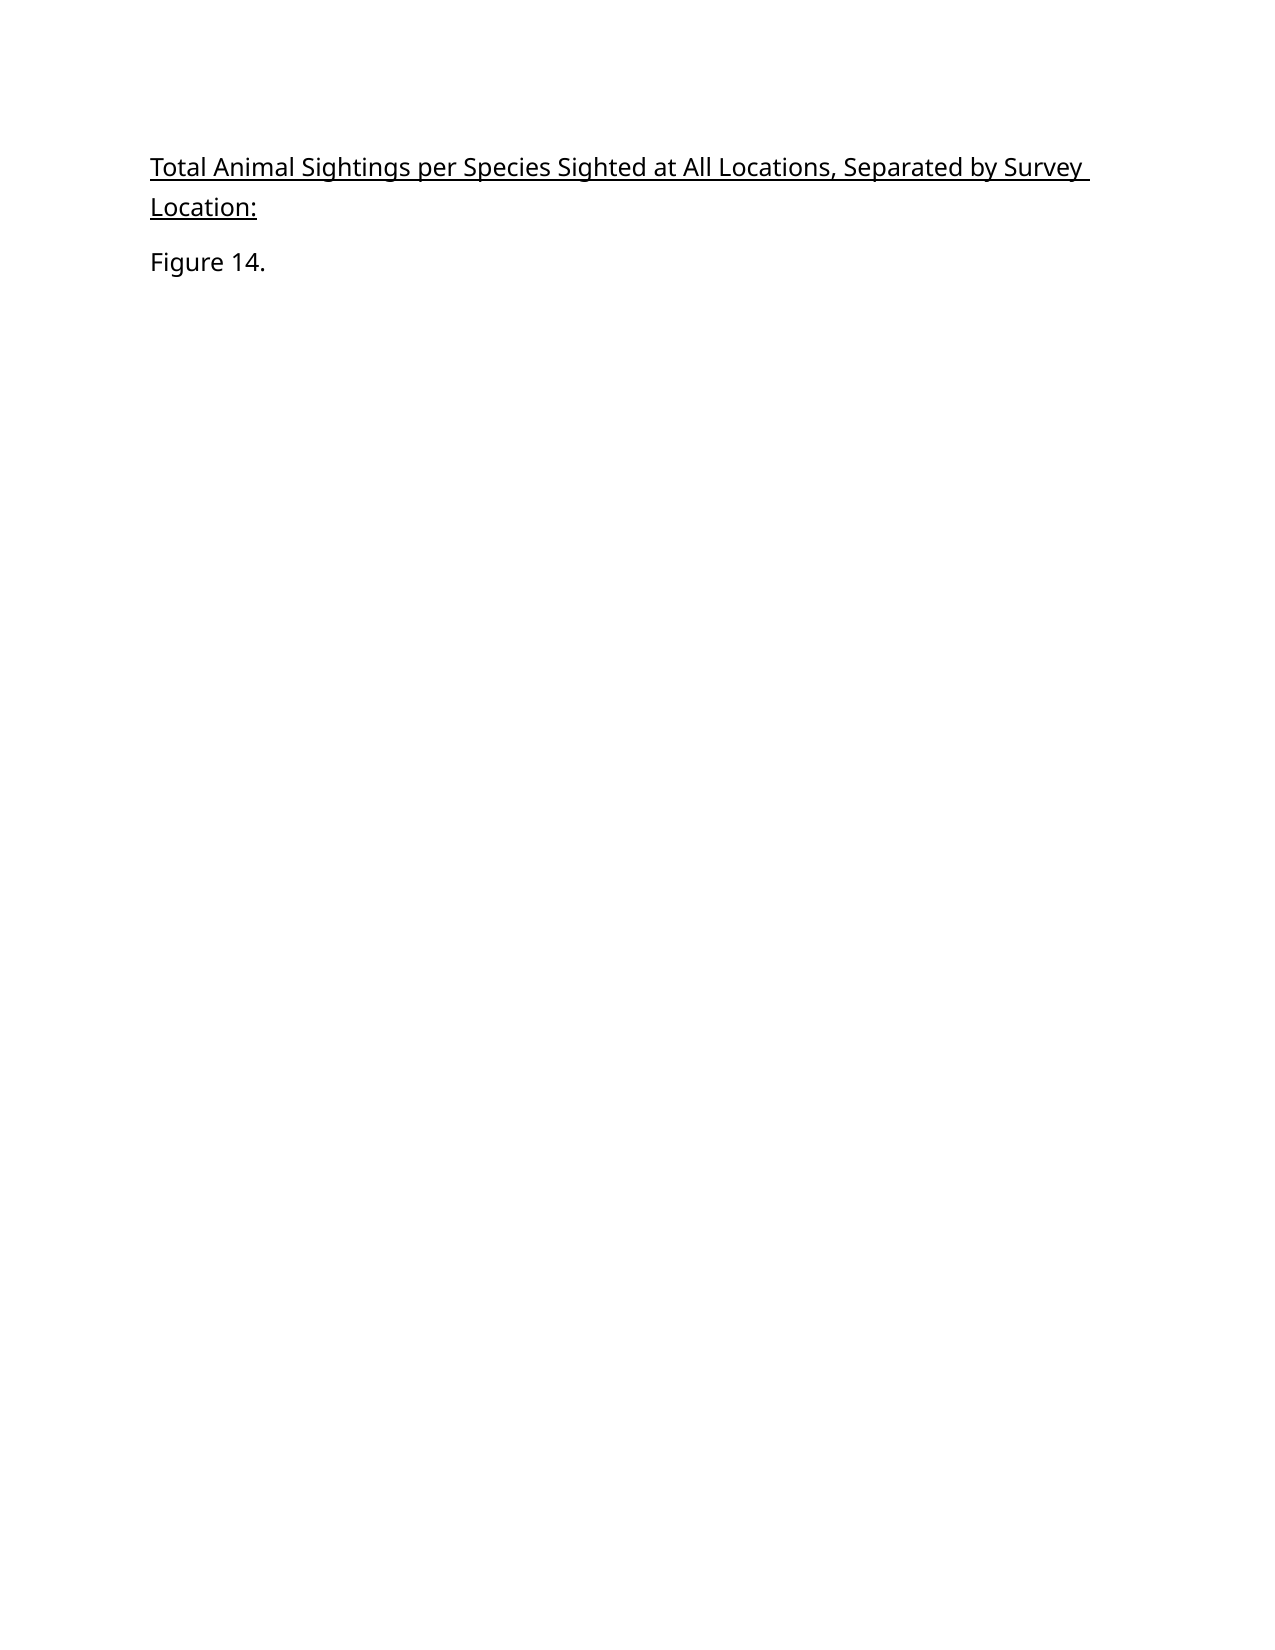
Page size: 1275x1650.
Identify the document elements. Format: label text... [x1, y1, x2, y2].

text Total Animal Sightings per Species Sighted at All Locations, Separated by Survey Location: [150, 150, 1125, 223]
text Figure 14. [150, 245, 1125, 279]
